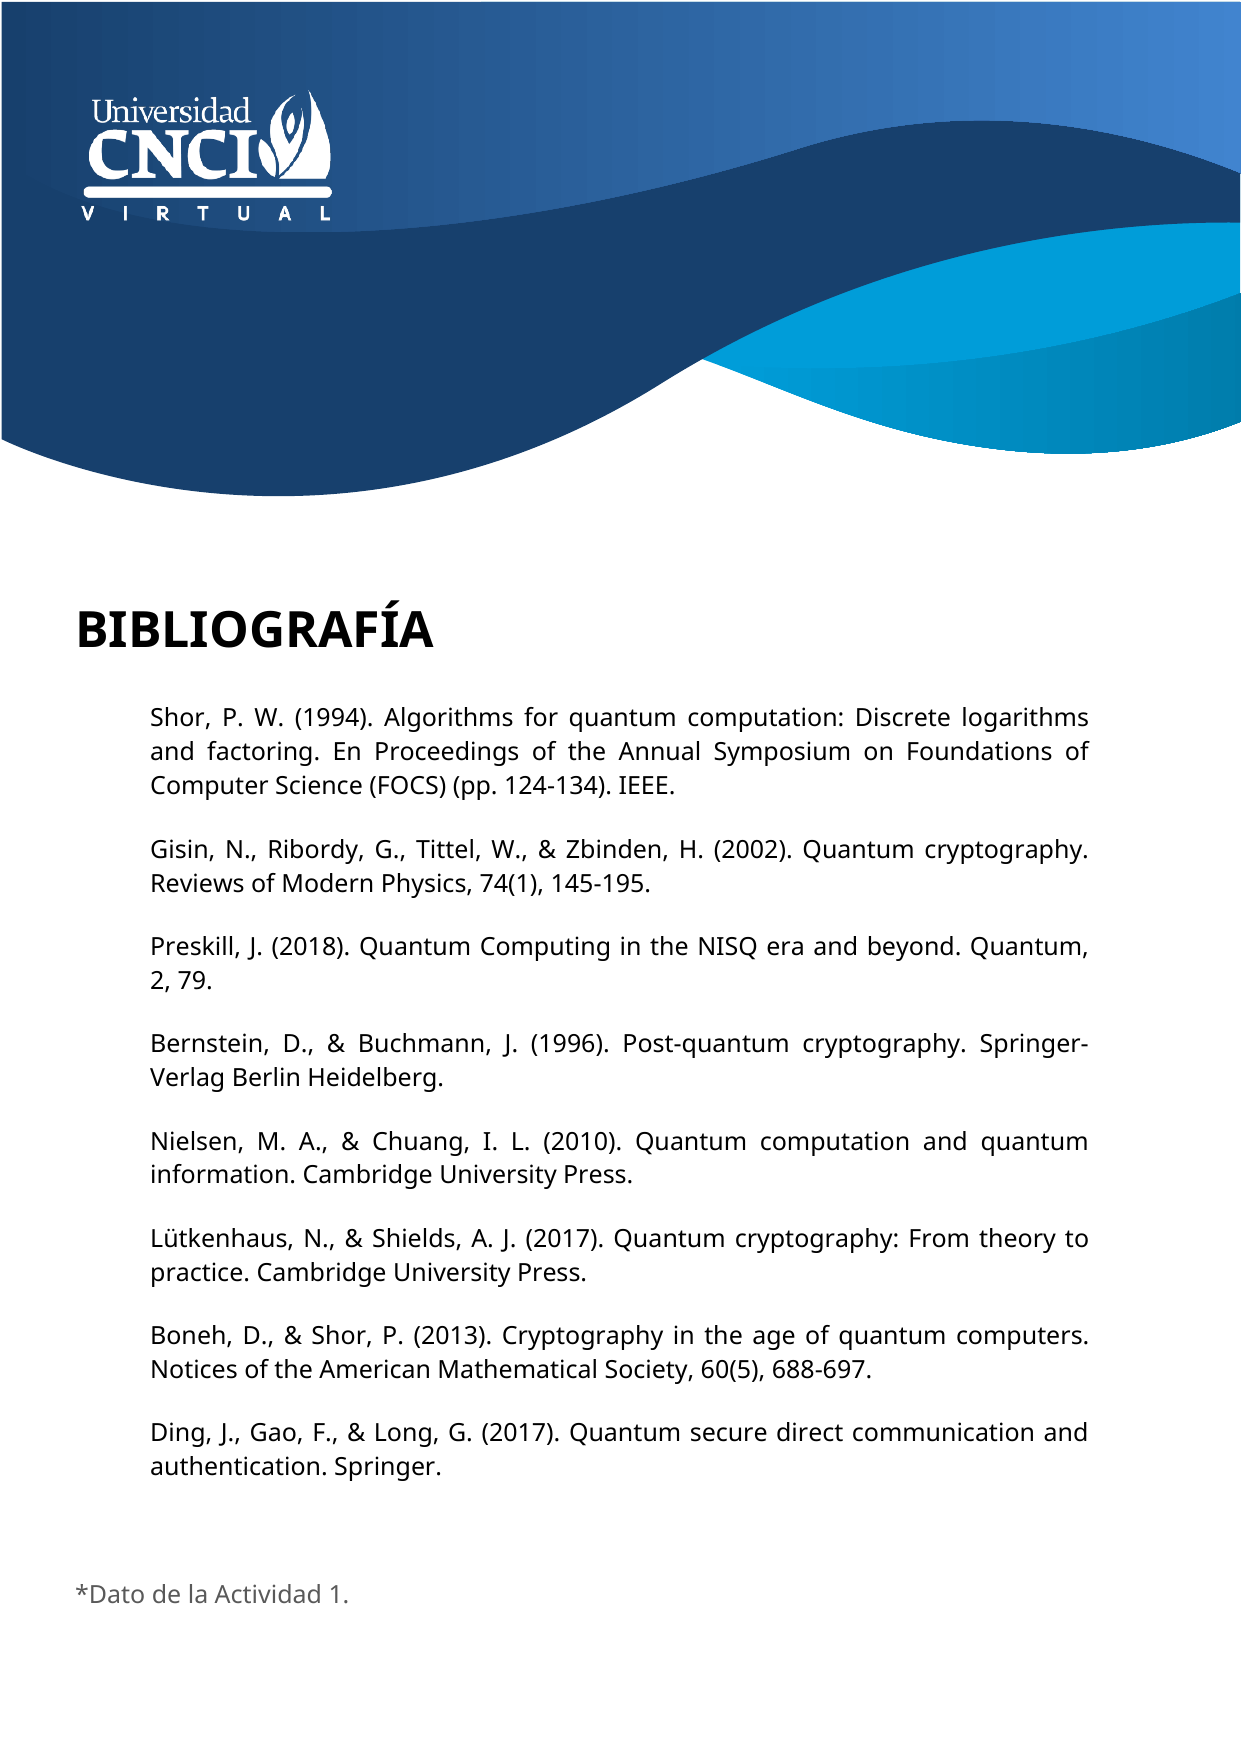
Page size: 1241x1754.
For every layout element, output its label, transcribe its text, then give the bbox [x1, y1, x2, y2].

text Nielsen, M. A., & Chuang, I. L. (2010). Quantum computation and quantum information. Cambridge University Press. [150, 1123, 1090, 1191]
text Gisin, N., Ribordy, G., Tittel, W., & Zbinden, H. (2002). Quantum cryptography. Reviews of Modern Physics, 74(1), 145-195. [150, 831, 1090, 899]
text Preskill, J. (2018). Quantum Computing in the NISQ era and beyond. Quantum, 2, 79. [150, 928, 1090, 997]
text Shor, P. W. (1994). Algorithms for quantum computation: Discrete logarithms and factoring. En Proceedings of the Annual Symposium on Foundations of Computer Science (FOCS) (pp. 124-134). IEEE. [150, 700, 1090, 802]
picture [52, 69, 362, 259]
text Ding, J., Gao, F., & Long, G. (2017). Quantum secure direct communication and authentication. Springer. [150, 1415, 1090, 1483]
text BIBLIOGRAFÍA [75, 594, 1090, 662]
text Boneh, D., & Shor, P. (2013). Cryptography in the age of quantum computers. Notices of the American Mathematical Society, 60(5), 688-697. [150, 1318, 1090, 1386]
text Bernstein, D., & Buchmann, J. (1996). Post-quantum cryptography. Springer-Verlag Berlin Heidelberg. [150, 1026, 1090, 1094]
text Lütkenhaus, N., & Shields, A. J. (2017). Quantum cryptography: From theory to practice. Cambridge University Press. [150, 1220, 1090, 1288]
